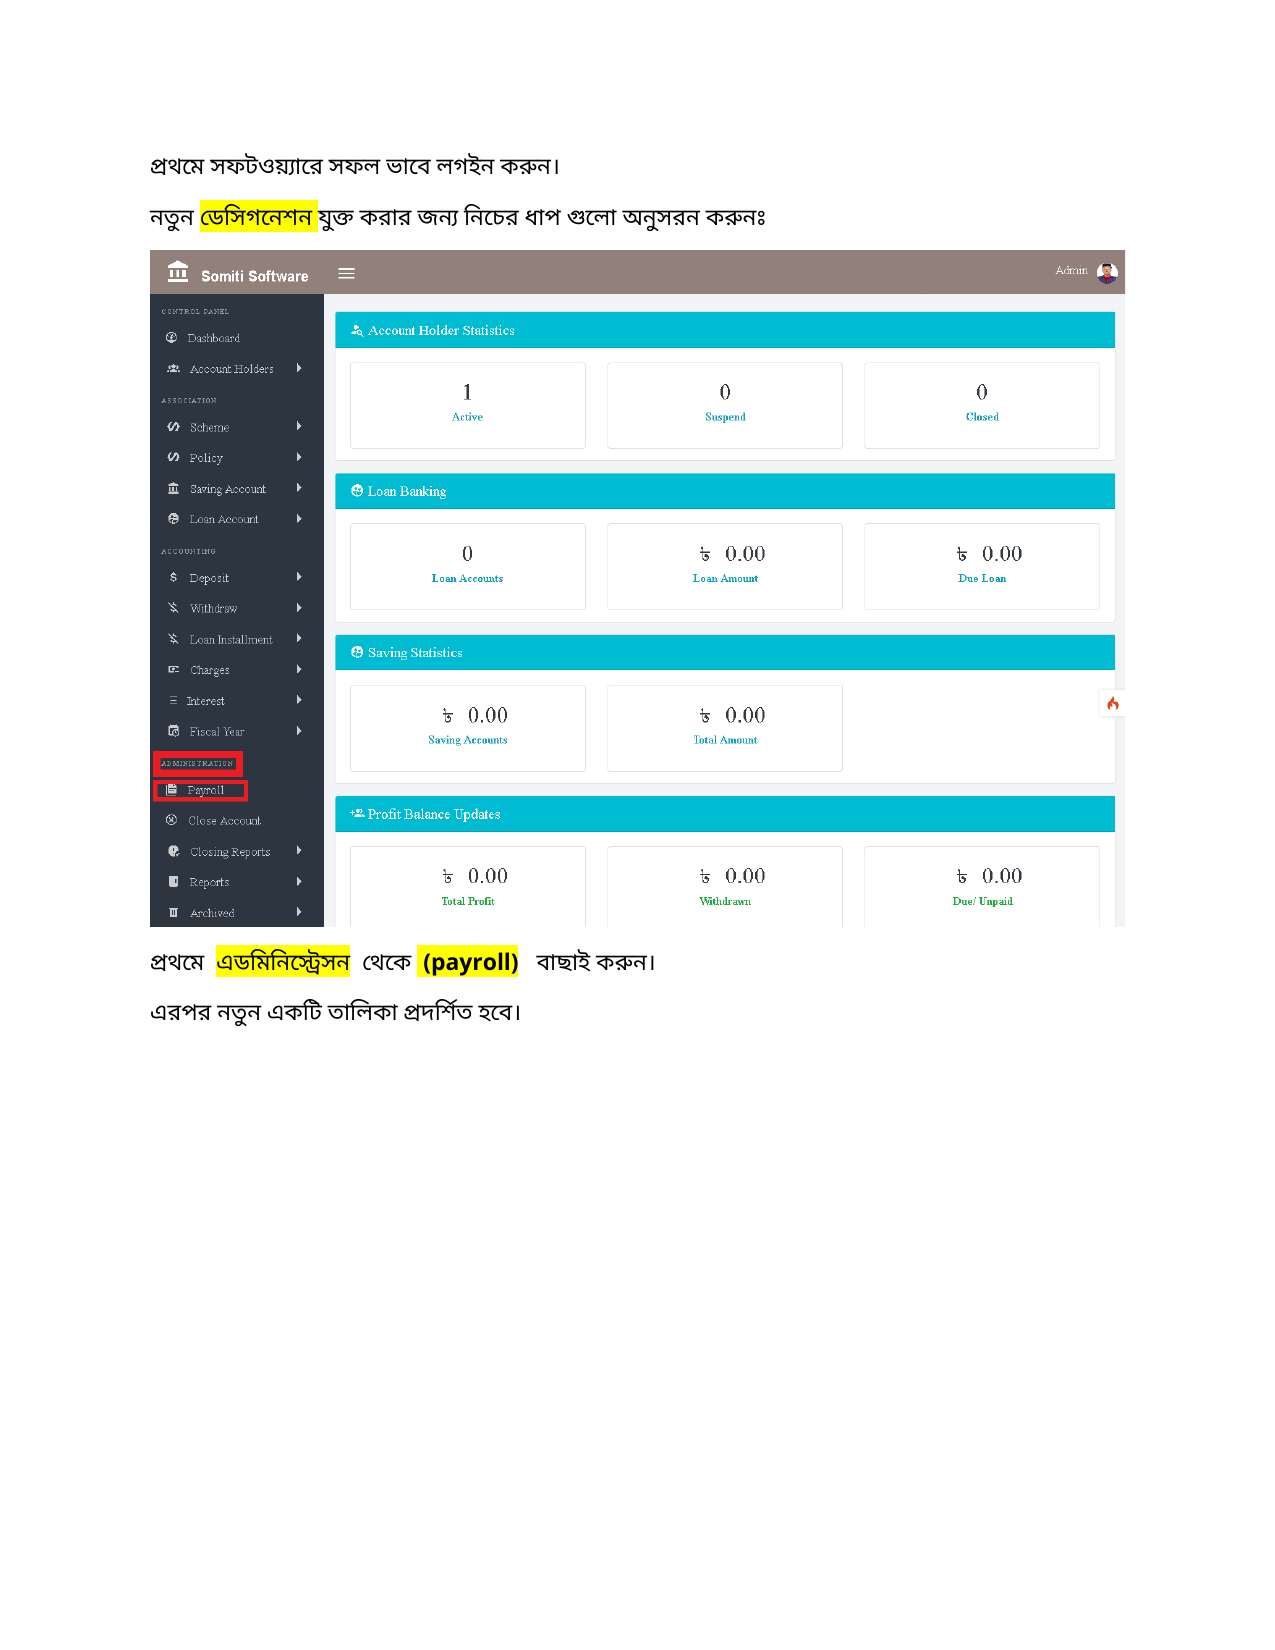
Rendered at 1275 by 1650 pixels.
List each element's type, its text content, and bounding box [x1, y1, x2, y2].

text প্রথমে সফটওয়্যারে সফল ভাবে লগইন করুন। [150, 150, 1125, 181]
text নতুন ডেসিগনেশন যুক্ত করার জন্য নিচের ধাপ গুলো অনুসরন করুনঃ [318, 200, 1125, 232]
text এরপর নতুন একটি তালিকা প্রদর্শিত হবে। [150, 996, 1125, 1027]
text প্রথমে এডমিনিস্ট্রেসন থেকে (payroll) বাছাই করুন। [518, 945, 1125, 977]
picture [150, 250, 1125, 927]
